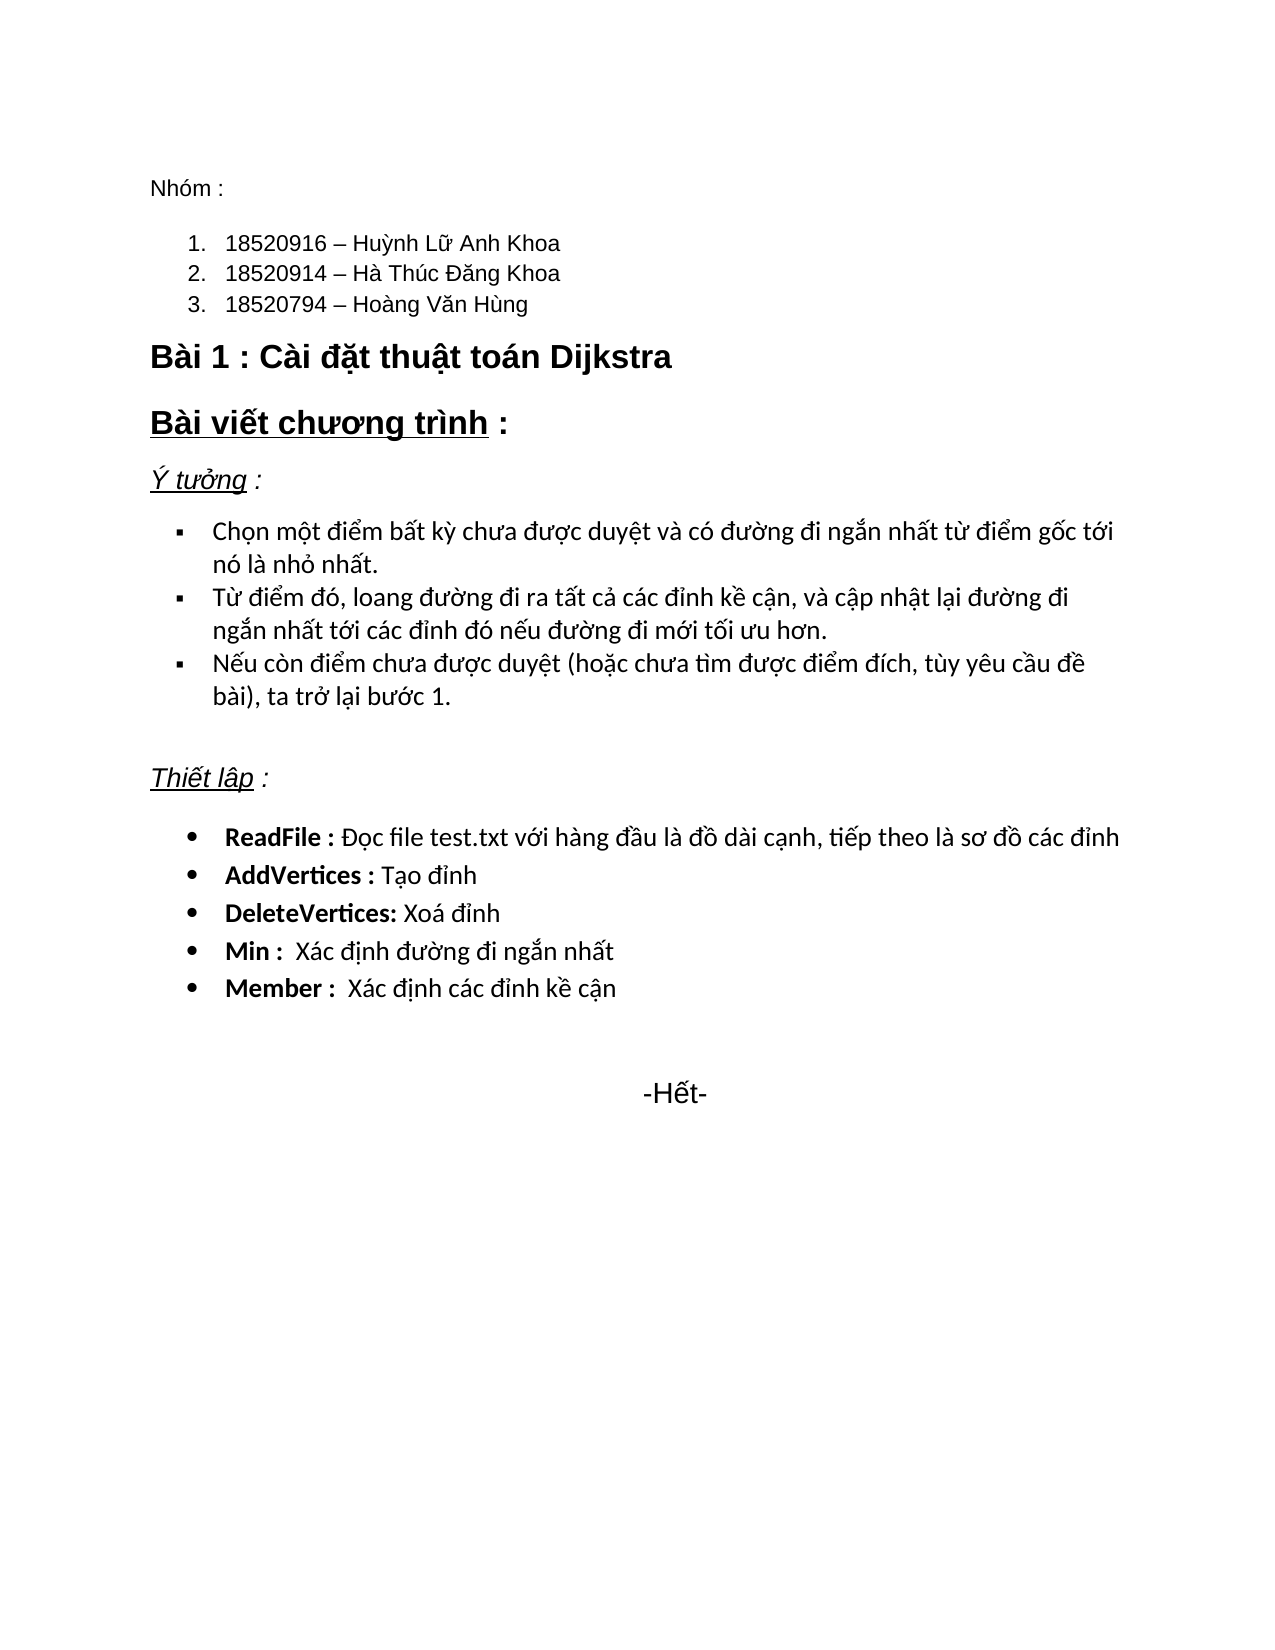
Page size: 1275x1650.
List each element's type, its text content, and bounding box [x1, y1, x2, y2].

text Bài viết chương trình : [150, 403, 1125, 442]
list Chọn một điểm bất kỳ chưa được duyệt và có đường đi ngắn nhất từ điểm gốc tới nó là nhỏ nhất. [175, 514, 1125, 580]
list Nếu còn điểm chưa được duyệt (hoặc chưa tìm được điểm đích, tùy yêu cầu đề bài), ta trở lại bước 1. [175, 646, 1125, 712]
list Từ điểm đó, loang đường đi ra tất cả các đỉnh kề cận, và cập nhật lại đường đi ngắn nhất tới các đỉnh đó nếu đường đi mới tối ưu hơn. [175, 580, 1125, 646]
text Bài 1 : Cài đặt thuật toán Dijkstra [150, 337, 1125, 376]
list ReadFile : Đọc file test.txt với hàng đầu là đồ dài cạnh, tiếp theo là sơ đồ các đỉnh [187, 820, 1125, 853]
list 18520914 – Hà Thúc Đăng Khoa [187, 260, 1125, 287]
list 18520916 – Huỳnh Lữ Anh Khoa [187, 230, 1125, 257]
text Nhóm : [150, 175, 1125, 201]
list AddVertices : Tạo đỉnh [187, 858, 1125, 891]
list 18520794 – Hoàng Văn Hùng [187, 291, 1125, 317]
text Thiết lập : [150, 762, 1125, 793]
text Ý tưởng : [150, 464, 1125, 495]
text -Hết- [225, 1076, 1125, 1109]
list DeleteVertices: Xoá đỉnh [187, 896, 1125, 929]
list Member : Xác định các đỉnh kề cận [187, 972, 1125, 1004]
list Min : Xác định đường đi ngắn nhất [187, 934, 1125, 967]
